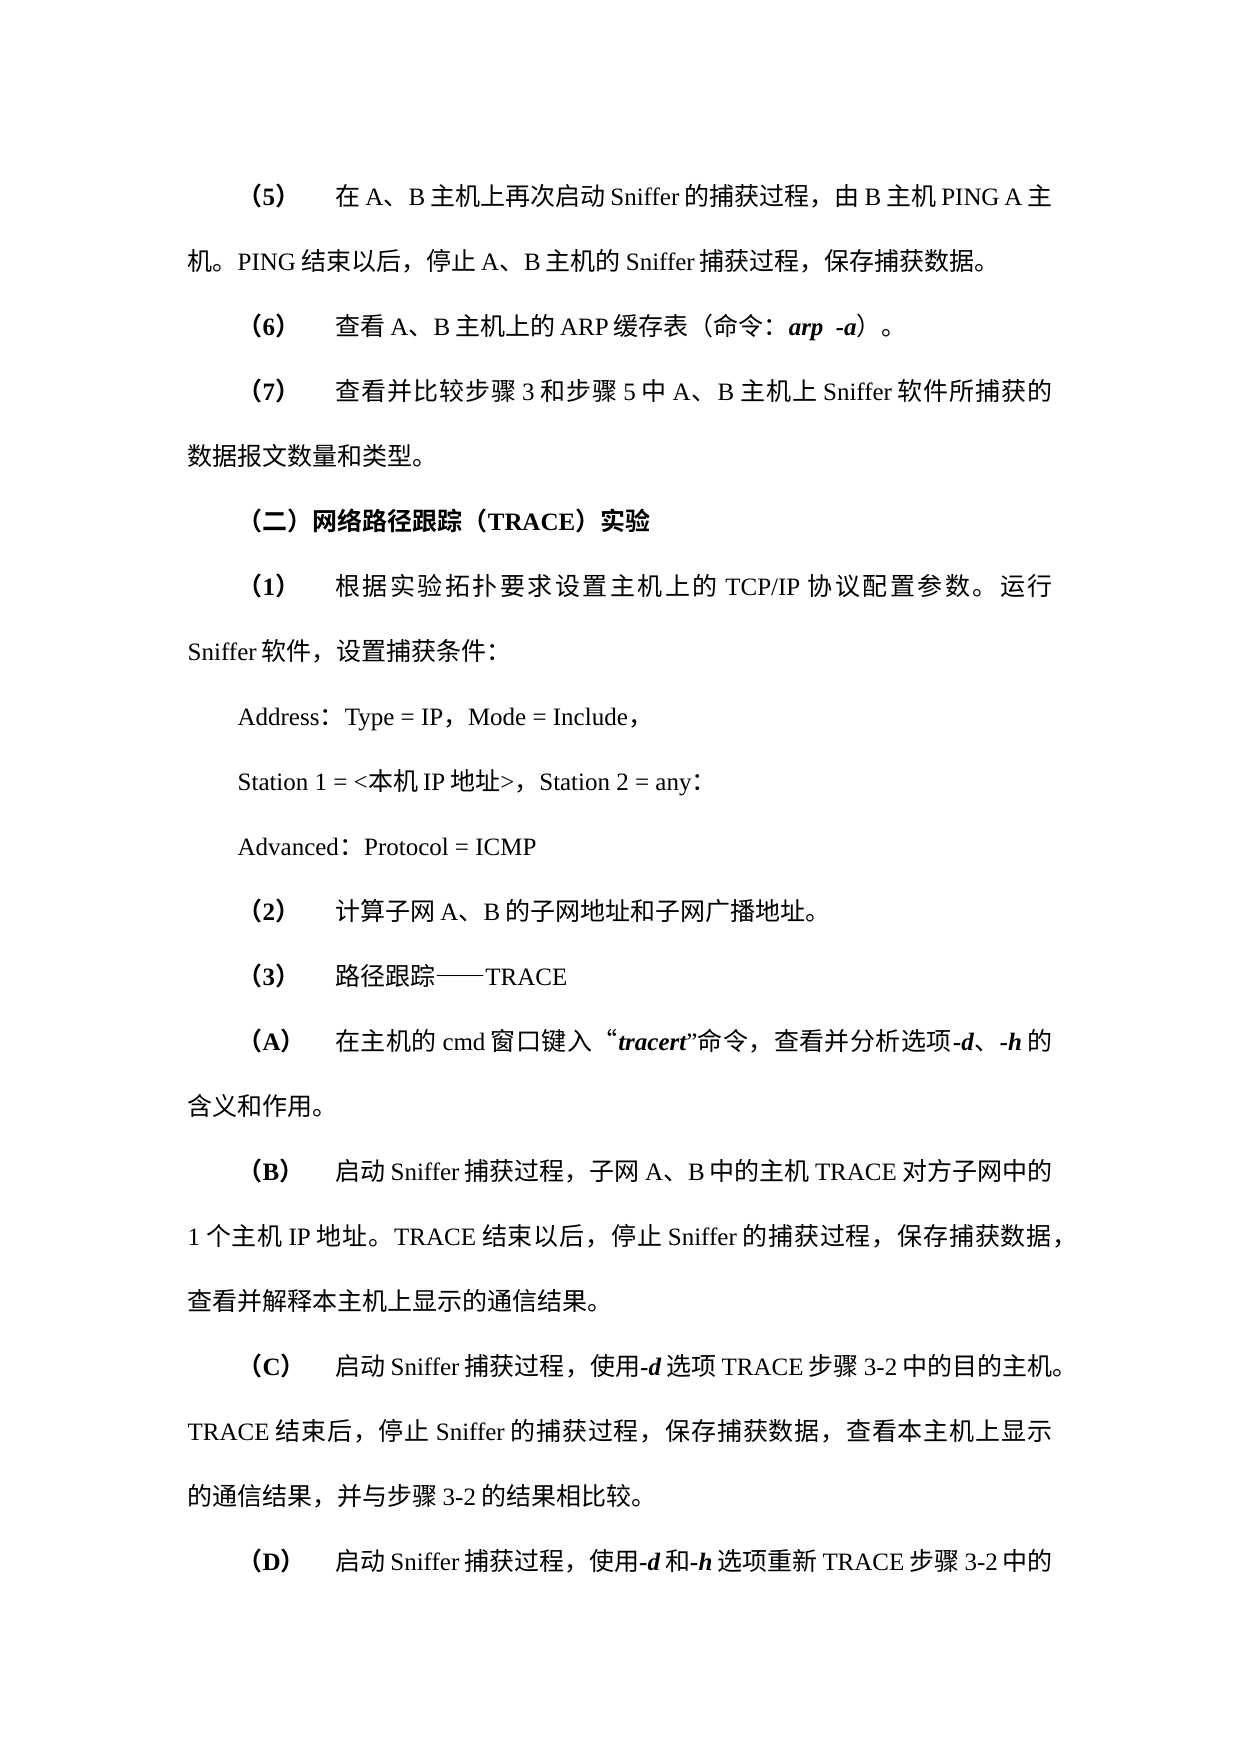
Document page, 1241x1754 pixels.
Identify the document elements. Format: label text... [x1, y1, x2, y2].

text Address：Type = IP，Mode = Include， [187, 682, 1053, 747]
text Advanced：Protocol = ICMP [187, 812, 1053, 877]
list 计算子网A、B的子网地址和子网广播地址。 [187, 877, 1053, 942]
list 查看A、B主机上的ARP缓存表（命令：arp -a）。 [187, 292, 1053, 357]
list 启动Sniffer捕获过程，子网A、B中的主机TRACE对方子网中的1个主机IP地址。TRACE结束以后，停止Sniffer的捕获过程，保存捕获数据，查看并解释本主机上显示的通信结果。 [187, 1137, 1053, 1332]
text Station 1 = <本机IP地址>，Station 2 = any： [187, 747, 1053, 812]
list 根据实验拓扑要求设置主机上的TCP/IP协议配置参数。运行Sniffer软件，设置捕获条件： [187, 552, 1053, 682]
list 在A、B主机上再次启动Sniffer的捕获过程，由B主机PING A主机。PING结束以后，停止A、B主机的Sniffer捕获过程，保存捕获数据。 [187, 162, 1053, 292]
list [187, 1527, 1053, 1592]
list 路径跟踪——TRACE [187, 942, 1053, 1007]
text （二）网络路径跟踪（TRACE）实验 [187, 487, 1053, 552]
list 启动Sniffer捕获过程，使用-d选项TRACE步骤3-2中的目的主机。TRACE结束后，停止Sniffer的捕获过程，保存捕获数据，查看本主机上显示的通信结果，并与步骤3-2的结果相比较。 [187, 1332, 1053, 1527]
list 查看并比较步骤3和步骤5中A、B主机上Sniffer软件所捕获的数据报文数量和类型。 [187, 357, 1053, 487]
list 在主机的cmd窗口键入“tracert”命令，查看并分析选项-d、-h的含义和作用。 [187, 1007, 1053, 1137]
